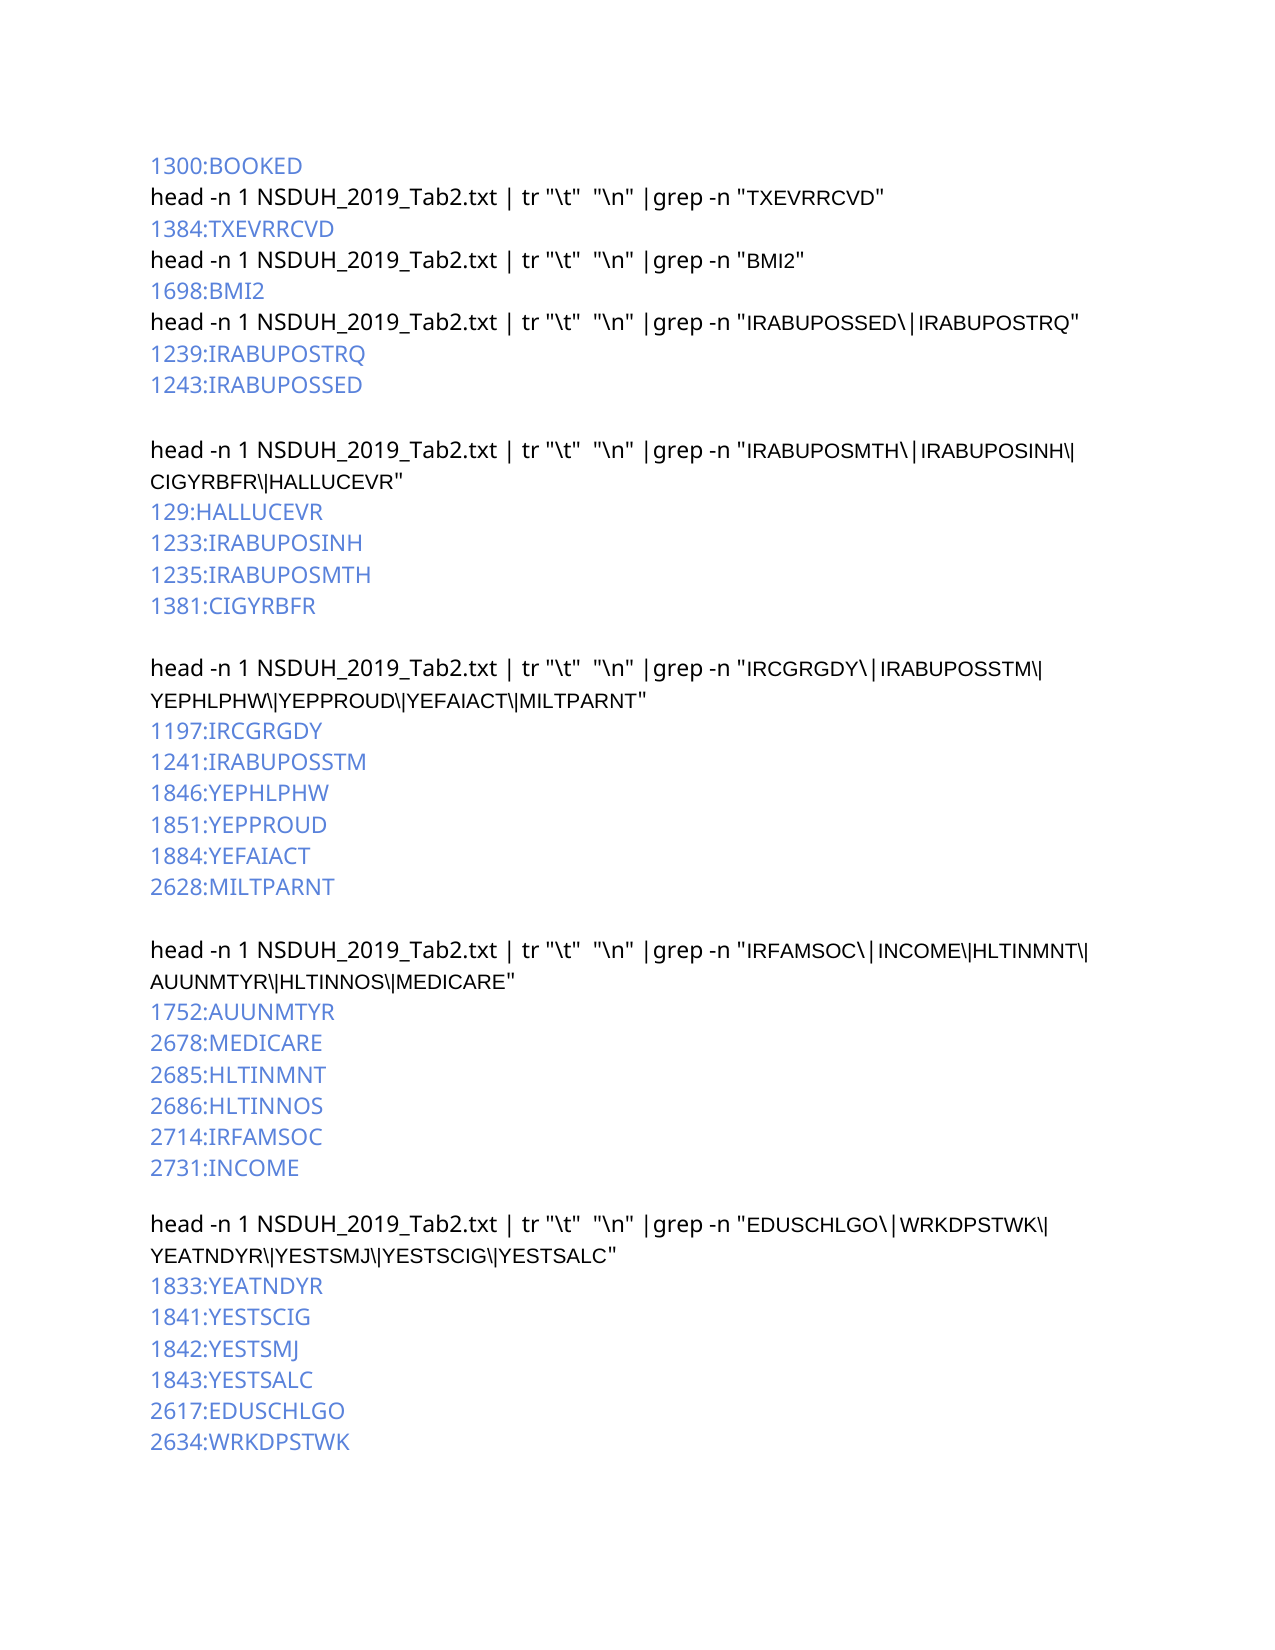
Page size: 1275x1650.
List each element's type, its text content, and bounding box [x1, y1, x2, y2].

text 1843:YESTSALC [150, 1364, 1125, 1395]
text 1241:IRABUPOSSTM [150, 746, 1125, 777]
text 2628:MILTPARNT [150, 871, 1125, 902]
text 1381:CIGYRBFR [150, 590, 1125, 621]
text head -n 1 NSDUH_2019_Tab2.txt | tr "\t" "\n" |grep -n "IRABUPOSSED\|IRABUPOSTRQ" [150, 306, 1125, 337]
text 1752:AUUNMTYR [150, 996, 1125, 1027]
text head -n 1 NSDUH_2019_Tab2.txt | tr "\t" "\n" |grep -n "IRABUPOSMTH\|IRABUPOSINH\|CIGYRBFR\|HALLUCEVR" [150, 433, 1125, 496]
text 1841:YESTSCIG [150, 1301, 1125, 1332]
text head -n 1 NSDUH_2019_Tab2.txt | tr "\t" "\n" |grep -n "BMI2" [150, 244, 1125, 275]
text 1833:YEATNDYR [150, 1270, 1125, 1301]
text 2617:EDUSCHLGO [150, 1395, 1125, 1426]
text 1384:TXEVRRCVD [150, 212, 1125, 244]
text head -n 1 NSDUH_2019_Tab2.txt | tr "\t" "\n" |grep -n "IRCGRGDY\|IRABUPOSSTM\|YEPHLPHW\|YEPPROUD\|YEFAIACT\|MILTPARNT" [150, 652, 1125, 715]
text 1698:BMI2 [150, 275, 1125, 306]
text 2634:WRKDPSTWK [150, 1426, 1125, 1457]
text 1846:YEPHLPHW [150, 777, 1125, 808]
text 1239:IRABUPOSTRQ [150, 337, 1125, 369]
text head -n 1 NSDUH_2019_Tab2.txt | tr "\t" "\n" |grep -n "IRFAMSOC\|INCOME\|HLTINMNT\|AUUNMTYR\|HLTINNOS\|MEDICARE" [150, 933, 1125, 996]
text 1233:IRABUPOSINH [150, 527, 1125, 558]
text 1842:YESTSMJ [150, 1332, 1125, 1364]
text 2714:IRFAMSOC [150, 1121, 1125, 1152]
text 129:HALLUCEVR [150, 496, 1125, 527]
text 1851:YEPPROUD [150, 808, 1125, 840]
text head -n 1 NSDUH_2019_Tab2.txt | tr "\t" "\n" |grep -n "TXEVRRCVD" [150, 181, 1125, 212]
text 1243:IRABUPOSSED [150, 369, 1125, 400]
text 1300:BOOKED [150, 150, 1125, 181]
text 1197:IRCGRGDY [150, 715, 1125, 746]
text 1235:IRABUPOSMTH [150, 558, 1125, 590]
text 1884:YEFAIACT [150, 840, 1125, 871]
text 2678:MEDICARE [150, 1027, 1125, 1058]
text head -n 1 NSDUH_2019_Tab2.txt | tr "\t" "\n" |grep -n "EDUSCHLGO\|WRKDPSTWK\|YEATNDYR\|YESTSMJ\|YESTSCIG\|YESTSALC" [150, 1207, 1125, 1270]
text 2685:HLTINMNT [150, 1058, 1125, 1090]
text 2731:INCOME [150, 1152, 1125, 1183]
text 2686:HLTINNOS [150, 1090, 1125, 1121]
